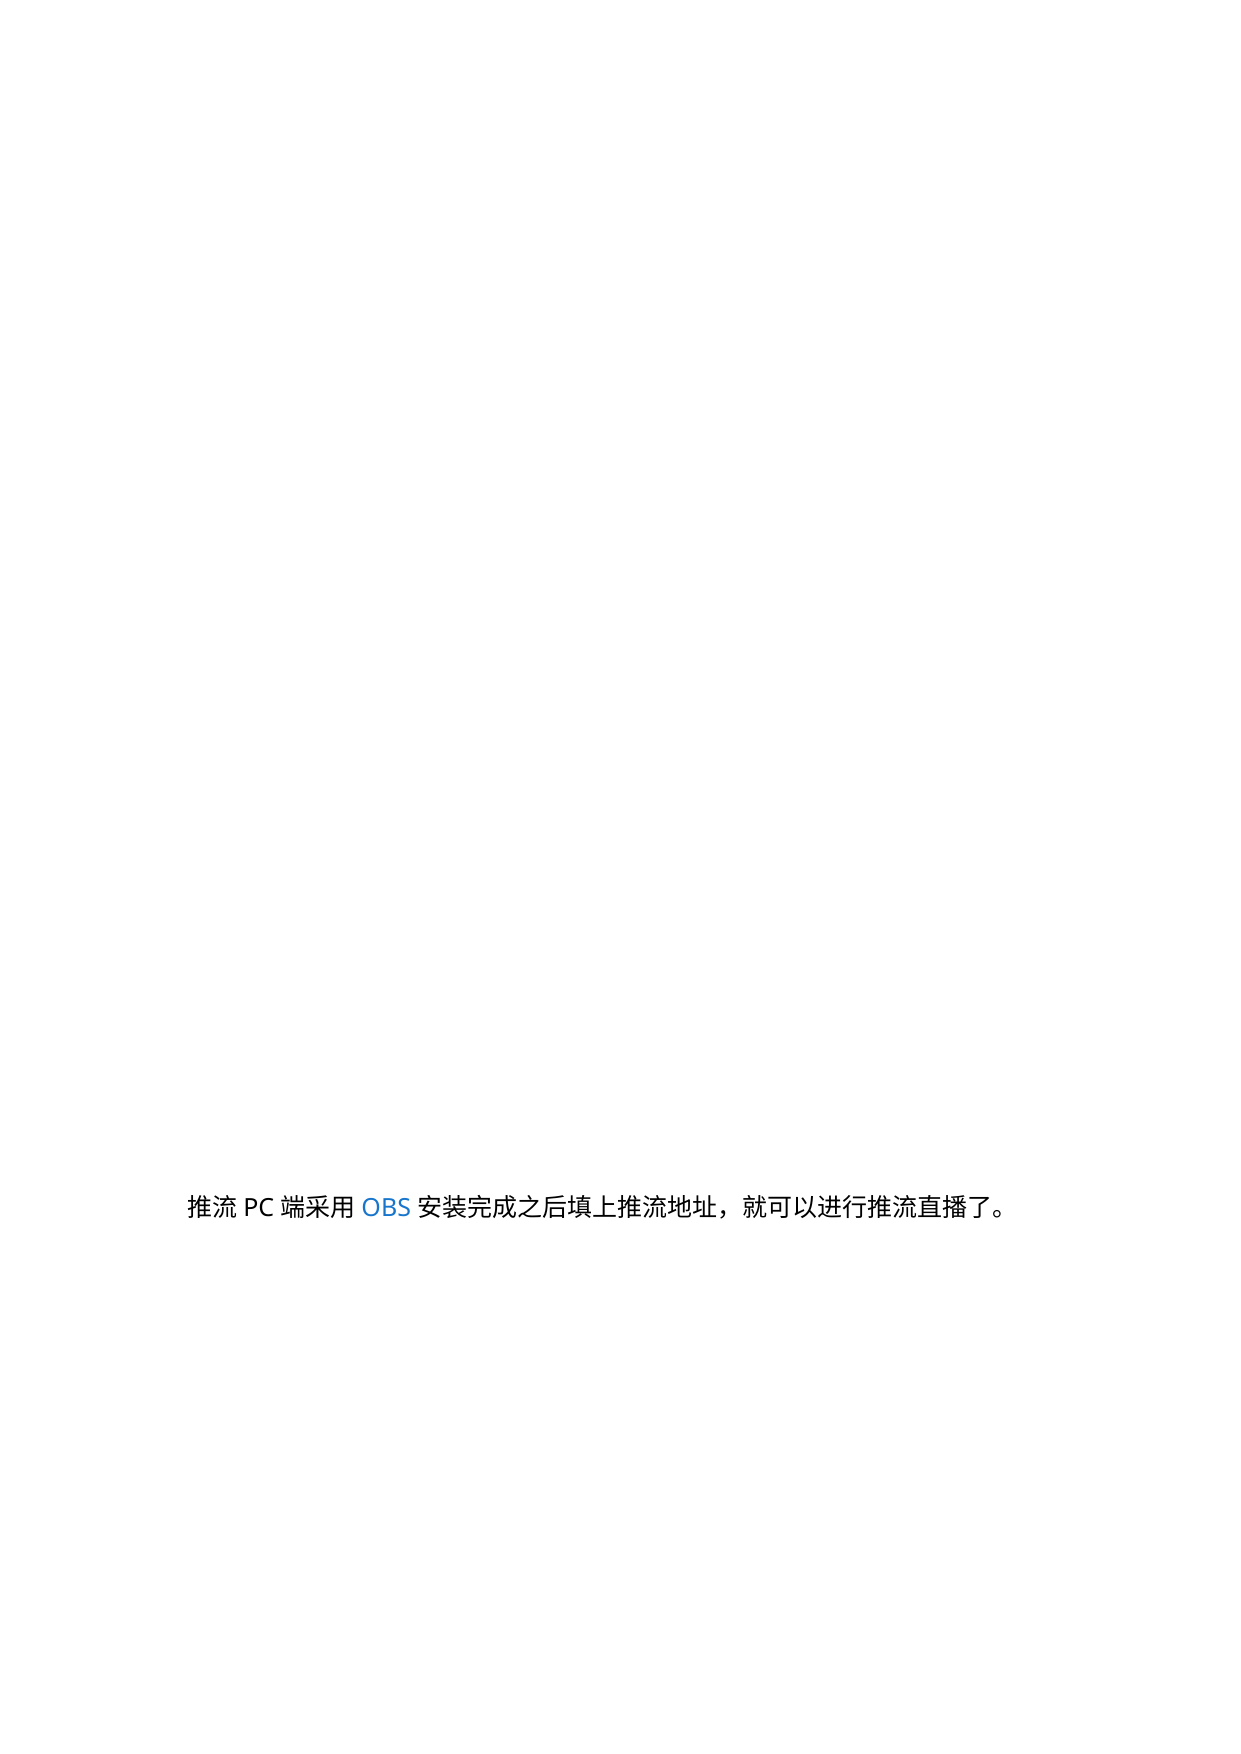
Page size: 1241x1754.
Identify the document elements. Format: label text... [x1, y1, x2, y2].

text 推流 PC 端采用 OBS 安装完成之后填上推流地址，就可以进行推流直播了。 [187, 1187, 1053, 1224]
